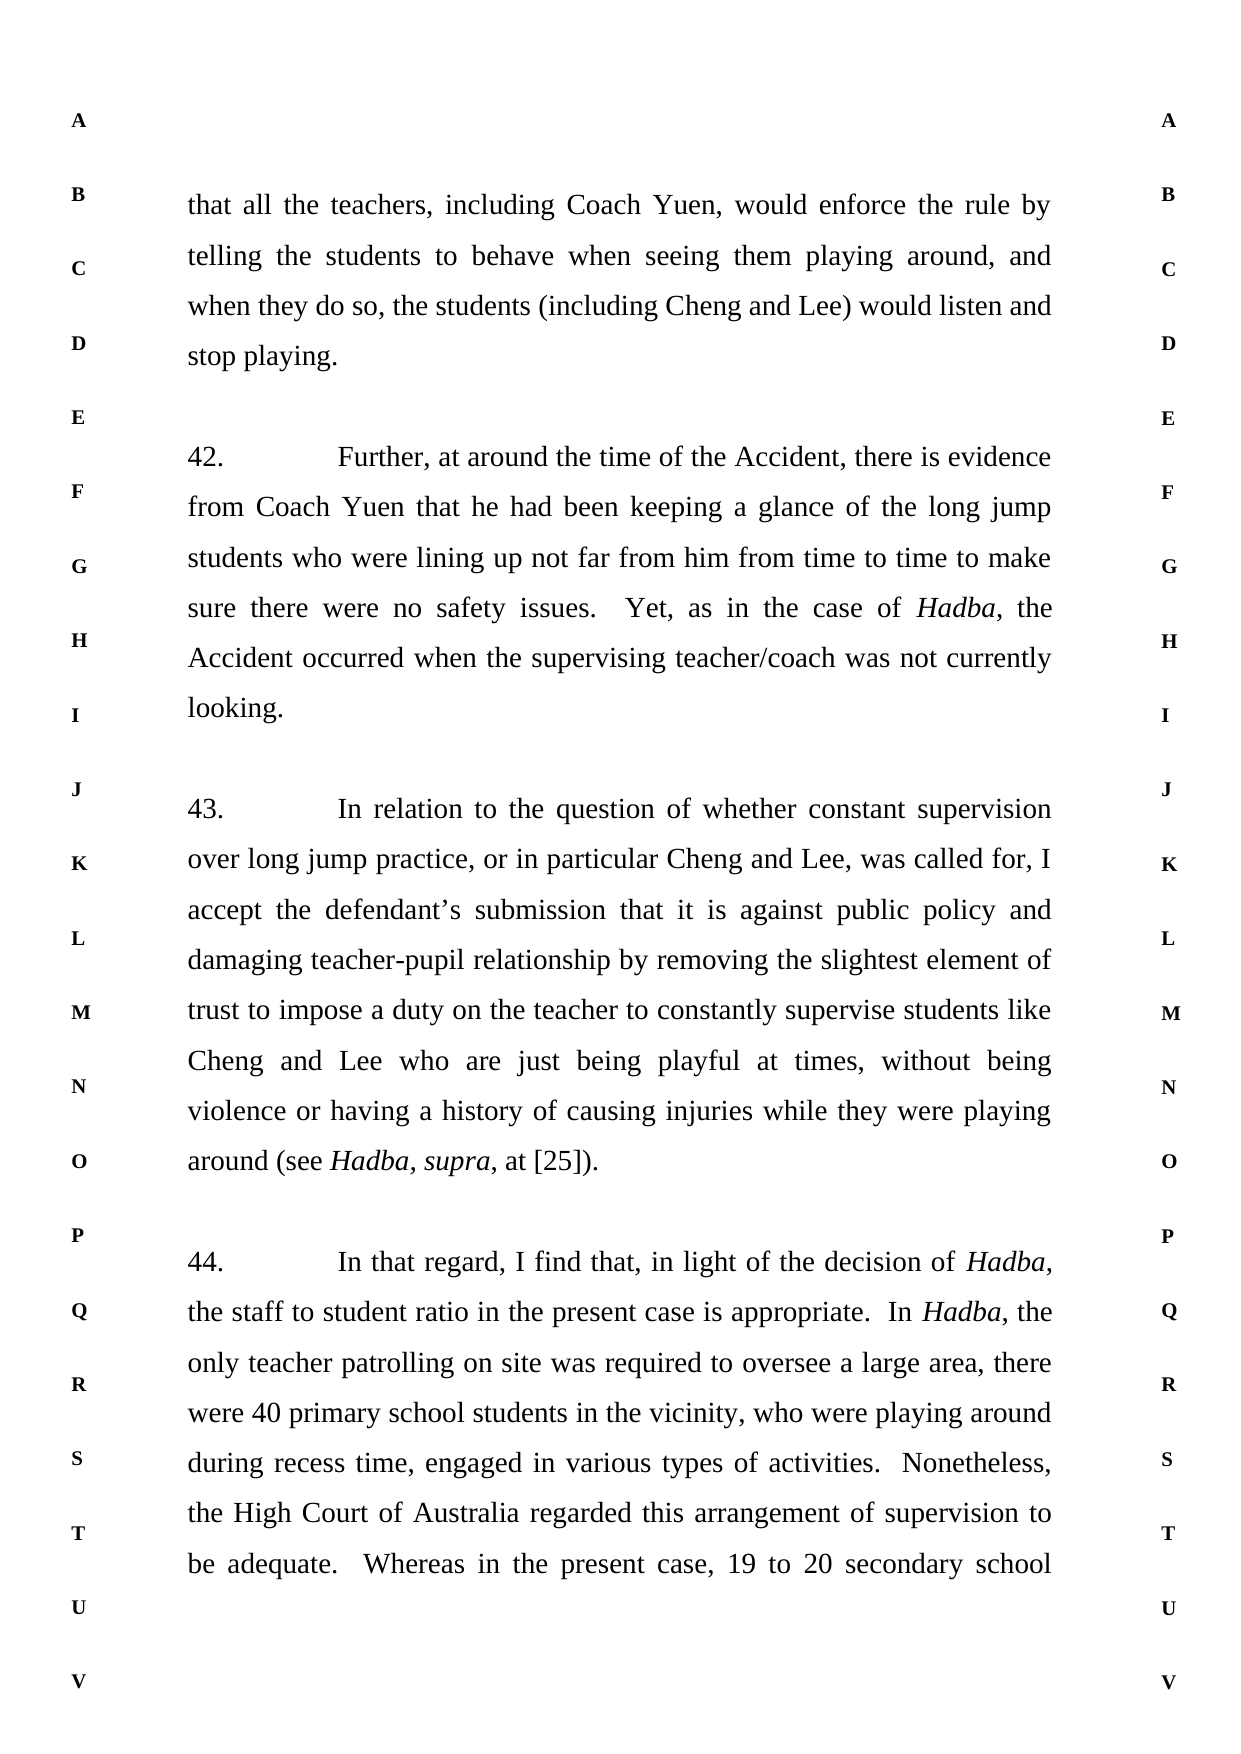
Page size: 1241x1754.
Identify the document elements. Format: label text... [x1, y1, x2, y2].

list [187, 187, 1053, 372]
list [187, 1244, 1053, 1579]
list In relation to the question of whether constant supervision over long jump practice, or in particular Cheng and Lee, was called for, I accept the defendant’s submission that it is against public policy and damaging teacher-pupil relationship by removing the slightest element of trust to impose a duty on the teacher to constantly supervise students like Cheng and Lee who are just being playful at times, without being violence or having a history of causing injuries while they were playing around (see Hadba, supra, at [25]). [187, 791, 1053, 1177]
list Further, at around the time of the Accident, there is evidence from Coach Yuen that he had been keeping a glance of the long jump students who were lining up not far from him from time to time to make sure there were no safety issues. Yet, as in the case of Hadba, the Accident occurred when the supervising teacher/coach was not currently looking. [187, 439, 1053, 724]
